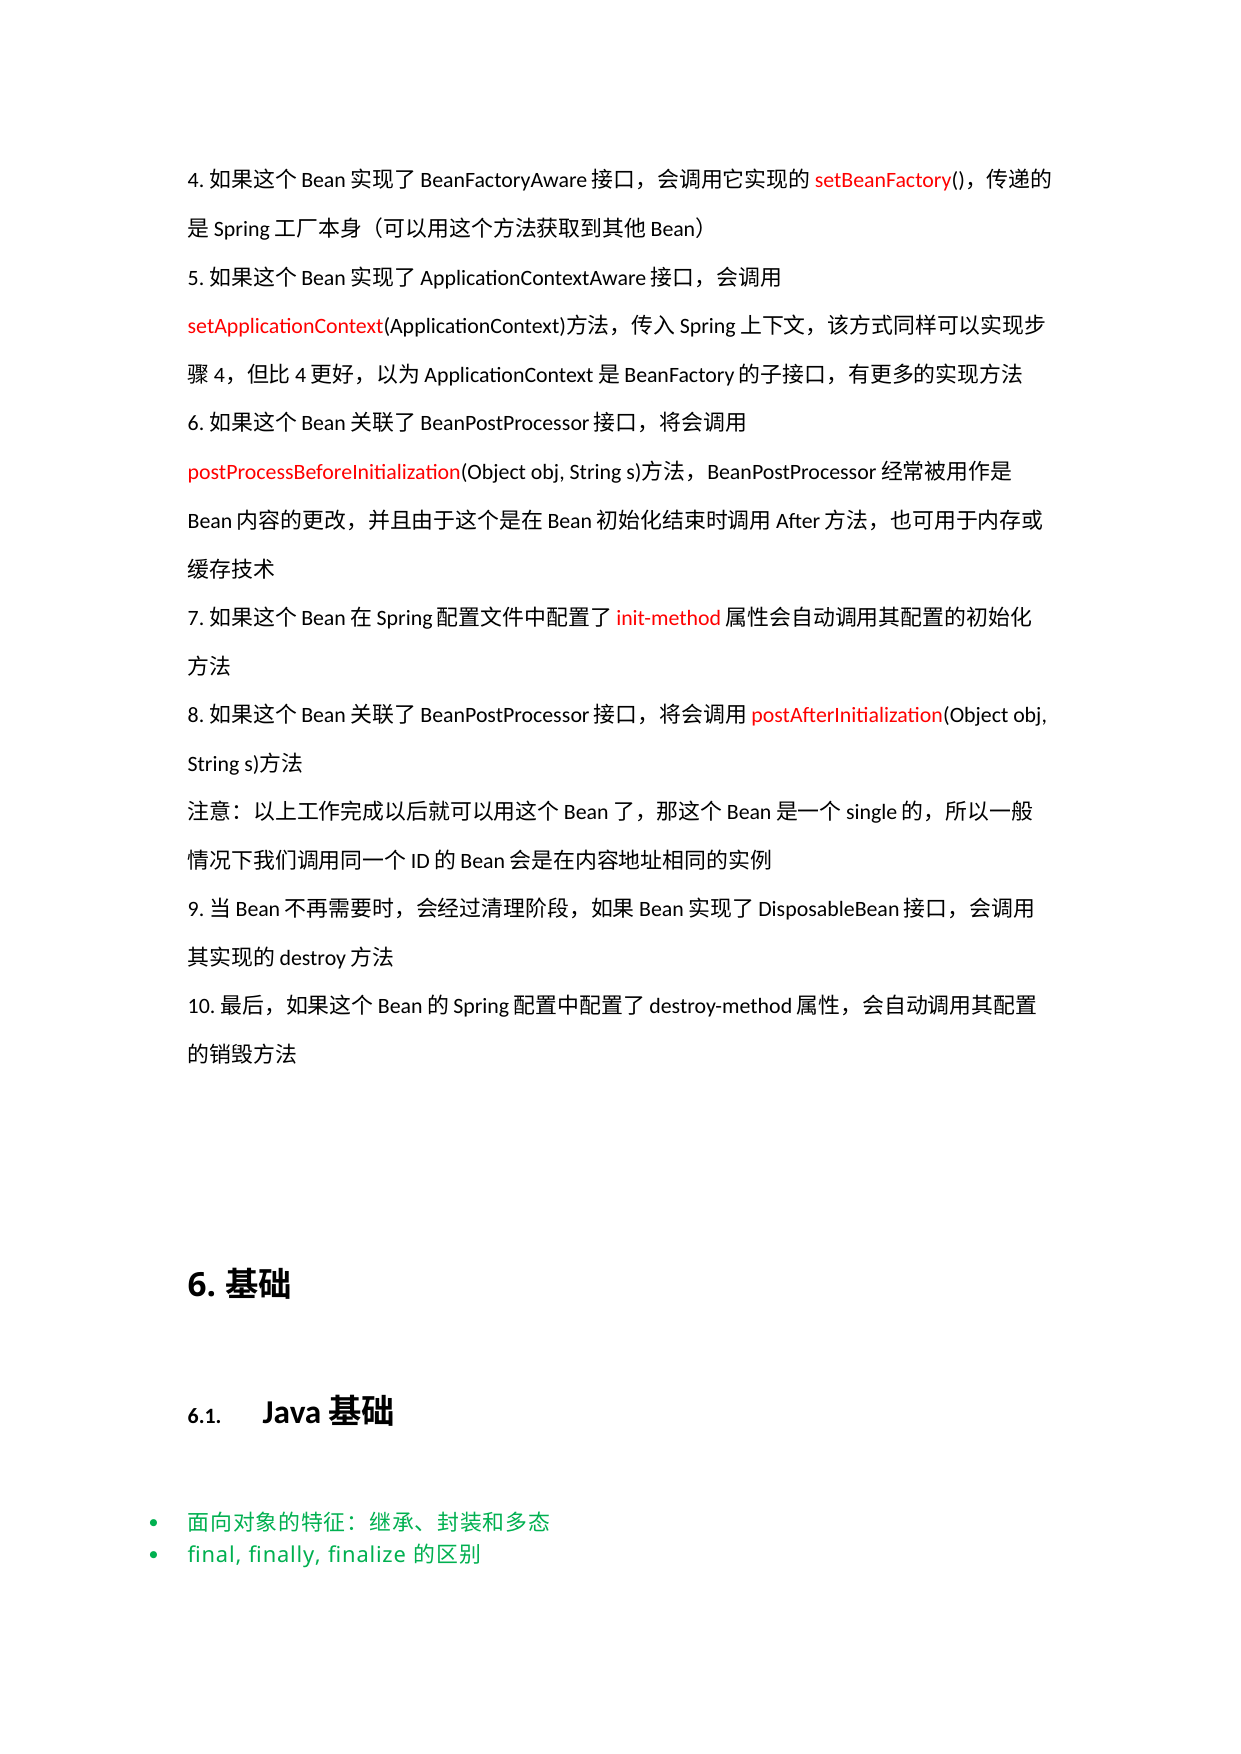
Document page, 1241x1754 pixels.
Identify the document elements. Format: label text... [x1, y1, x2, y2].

text 6. 如果这个Bean关联了BeanPostProcessor接口，将会调用postProcessBeforeInitialization(Object obj, String s)方法，BeanPostProcessor经常被用作是Bean内容的更改，并且由于这个是在Bean初始化结束时调用After方法，也可用于内存或缓存技术 [187, 405, 1053, 584]
list final, finally, finalize 的区别 [150, 1537, 1053, 1569]
subtitle 基础 [187, 1249, 1053, 1314]
text 5. 如果这个Bean实现了ApplicationContextAware接口，会调用setApplicationContext(ApplicationContext)方法，传入Spring上下文，该方式同样可以实现步骤4，但比4更好，以为ApplicationContext是BeanFactory的子接口，有更多的实现方法 [187, 259, 1053, 389]
text 注意：以上工作完成以后就可以用这个Bean了，那这个Bean是一个single的，所以一般情况下我们调用同一个ID的Bean会是在内容地址相同的实例 [187, 794, 1053, 875]
list 面向对象的特征：继承、封装和多态 [150, 1504, 1053, 1537]
text 9. 当Bean不再需要时，会经过清理阶段，如果Bean实现了DisposableBean接口，会调用其实现的destroy方法 [187, 891, 1053, 972]
text 10. 最后，如果这个Bean的Spring配置中配置了destroy-method属性，会自动调用其配置的销毁方法 [187, 988, 1053, 1069]
text 7. 如果这个Bean在Spring配置文件中配置了init-method属性会自动调用其配置的初始化方法 [187, 599, 1053, 681]
text 8. 如果这个Bean关联了BeanPostProcessor接口，将会调用postAfterInitialization(Object obj, String s)方法 [187, 697, 1053, 778]
subtitle Java基础 [187, 1377, 1053, 1442]
text 4. 如果这个Bean实现了BeanFactoryAware接口，会调用它实现的setBeanFactory()，传递的是Spring工厂本身（可以用这个方法获取到其他Bean） [187, 162, 1053, 243]
